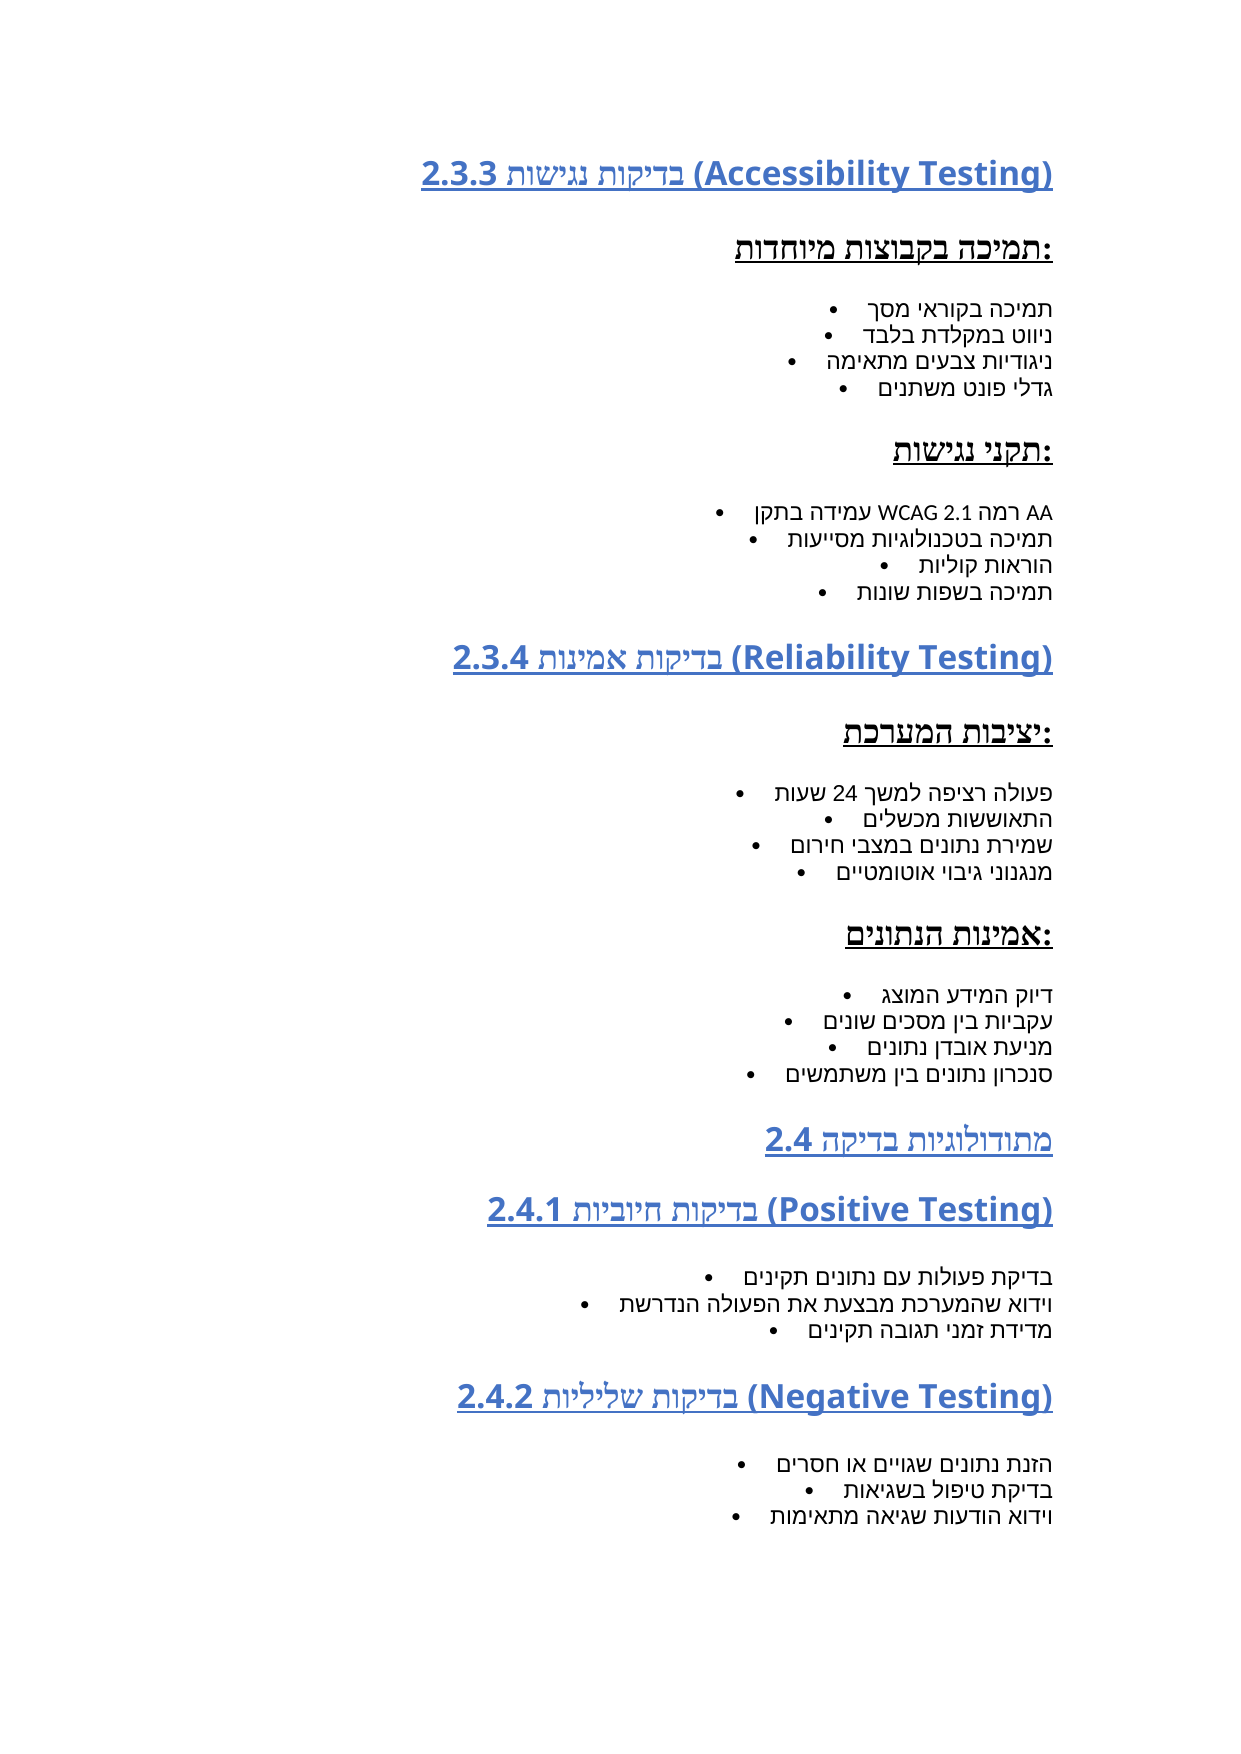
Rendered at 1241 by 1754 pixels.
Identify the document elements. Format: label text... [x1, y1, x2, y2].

list הוראות קוליות [225, 552, 1053, 578]
list דיוק המידע המוצג [225, 982, 1053, 1008]
text תמיכה בקבוצות מיוחדות: [187, 228, 1053, 266]
list תמיכה בשפות שונות [225, 578, 1053, 605]
list בדיקת טיפול בשגיאות [225, 1477, 1053, 1503]
list ניגודיות צבעים מתאימה [225, 348, 1053, 375]
text תקני נגישות: [187, 430, 1053, 468]
list עמידה בתקן WCAG 2.1 רמה AA [225, 498, 1053, 526]
subtitle 2.3.3 בדיקות נגישות (Accessibility Testing) [187, 150, 1053, 195]
list עקביות בין מסכים שונים [225, 1008, 1053, 1034]
list מניעת אובדן נתונים [225, 1034, 1053, 1061]
subtitle 2.4.2 בדיקות שליליות (Negative Testing) [187, 1372, 1053, 1418]
subtitle 2.4 מתודולוגיות בדיקה [187, 1116, 1053, 1162]
list התאוששות מכשלים [225, 806, 1053, 832]
list וידוא שהמערכת מבצעת את הפעולה הנדרשת [225, 1291, 1053, 1317]
list תמיכה בקוראי מסך [225, 296, 1053, 322]
list מנגנוני גיבוי אוטומטיים [225, 859, 1053, 885]
list סנכרון נתונים בין משתמשים [225, 1061, 1053, 1087]
list הזנת נתונים שגויים או חסרים [225, 1451, 1053, 1477]
list בדיקת פעולות עם נתונים תקינים [225, 1264, 1053, 1291]
list וידוא הודעות שגיאה מתאימות [225, 1503, 1053, 1529]
text יציבות המערכת: [187, 712, 1053, 750]
list שמירת נתונים במצבי חירום [225, 832, 1053, 859]
subtitle 2.3.4 בדיקות אמינות (Reliability Testing) [187, 634, 1053, 679]
list מדידת זמני תגובה תקינים [225, 1317, 1053, 1343]
text אמינות הנתונים: [187, 914, 1053, 952]
list ניווט במקלדת בלבד [225, 322, 1053, 348]
list גדלי פונט משתנים [225, 375, 1053, 401]
subtitle 2.4.1 בדיקות חיוביות (Positive Testing) [187, 1186, 1053, 1231]
list פעולה רציפה למשך 24 שעות [225, 779, 1053, 806]
list תמיכה בטכנולוגיות מסייעות [225, 526, 1053, 552]
